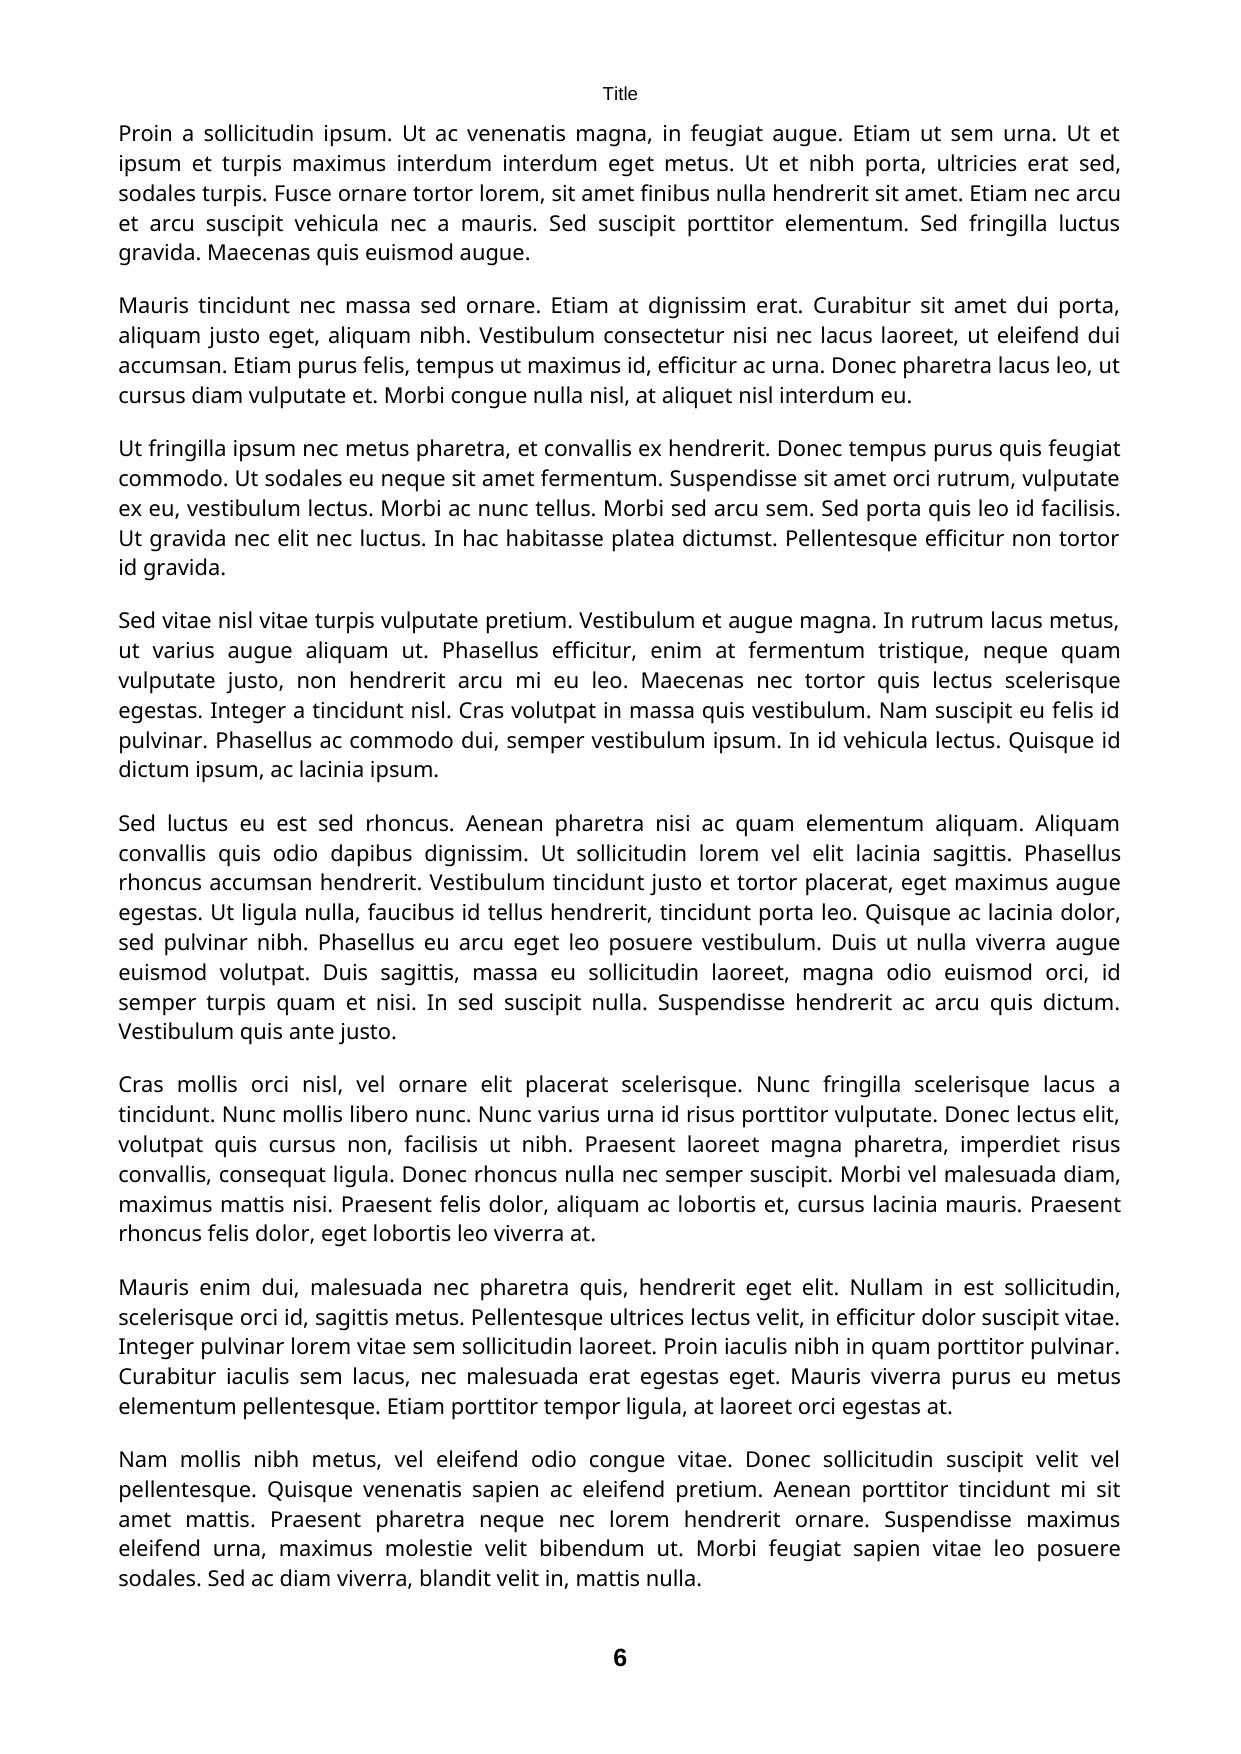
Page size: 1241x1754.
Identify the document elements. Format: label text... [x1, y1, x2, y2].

text Proin a sollicitudin ipsum. Ut ac venenatis magna, in feugiat augue. Etiam ut sem urna. Ut et ipsum et turpis maximus interdum interdum eget metus. Ut et nibh porta, ultricies erat sed, sodales turpis. Fusce ornare tortor lorem, sit amet finibus nulla hendrerit sit amet. Etiam nec arcu et arcu suscipit vehicula nec a mauris. Sed suscipit porttitor elementum. Sed fringilla luctus gravida. Maecenas quis euismod augue. [118, 118, 1122, 267]
text Cras mollis orci nisl, vel ornare elit placerat scelerisque. Nunc fringilla scelerisque lacus a tincidunt. Nunc mollis libero nunc. Nunc varius urna id risus porttitor vulputate. Donec lectus elit, volutpat quis cursus non, facilisis ut nibh. Praesent laoreet magna pharetra, imperdiet risus convallis, consequat ligula. Donec rhoncus nulla nec semper suscipit. Morbi vel malesuada diam, maximus mattis nisi. Praesent felis dolor, aliquam ac lobortis et, cursus lacinia mauris. Praesent rhoncus felis dolor, eget lobortis leo viverra at. [118, 1069, 1122, 1248]
text Ut fringilla ipsum nec metus pharetra, et convallis ex hendrerit. Donec tempus purus quis feugiat commodo. Ut sodales eu neque sit amet fermentum. Suspendisse sit amet orci rutrum, vulputate ex eu, vestibulum lectus. Morbi ac nunc tellus. Morbi sed arcu sem. Sed porta quis leo id facilisis. Ut gravida nec elit nec luctus. In hac habitasse platea dictumst. Pellentesque efficitur non tortor id gravida. [118, 433, 1122, 582]
text Sed luctus eu est sed rhoncus. Aenean pharetra nisi ac quam elementum aliquam. Aliquam convallis quis odio dapibus dignissim. Ut sollicitudin lorem vel elit lacinia sagittis. Phasellus rhoncus accumsan hendrerit. Vestibulum tincidunt justo et tortor placerat, eget maximus augue egestas. Ut ligula nulla, faucibus id tellus hendrerit, tincidunt porta leo. Quisque ac lacinia dolor, sed pulvinar nibh. Phasellus eu arcu eget leo posuere vestibulum. Duis ut nulla viverra augue euismod volutpat. Duis sagittis, massa eu sollicitudin laoreet, magna odio euismod orci, id semper turpis quam et nisi. In sed suscipit nulla. Suspendisse hendrerit ac arcu quis dictum. Vestibulum quis ante justo. [118, 808, 1122, 1046]
text Nam mollis nibh metus, vel eleifend odio congue vitae. Donec sollicitudin suscipit velit vel pellentesque. Quisque venenatis sapien ac eleifend pretium. Aenean porttitor tincidunt mi sit amet mattis. Praesent pharetra neque nec lorem hendrerit ornare. Suspendisse maximus eleifend urna, maximus molestie velit bibendum ut. Morbi feugiat sapien vitae leo posuere sodales. Sed ac diam viverra, blandit velit in, mattis nulla. [118, 1444, 1122, 1593]
text Sed vitae nisl vitae turpis vulputate pretium. Vestibulum et augue magna. In rutrum lacus metus, ut varius augue aliquam ut. Phasellus efficitur, enim at fermentum tristique, neque quam vulputate justo, non hendrerit arcu mi eu leo. Maecenas nec tortor quis lectus scelerisque egestas. Integer a tincidunt nisl. Cras volutpat in massa quis vestibulum. Nam suscipit eu felis id pulvinar. Phasellus ac commodo dui, semper vestibulum ipsum. In id vehicula lectus. Quisque id dictum ipsum, ac lacinia ipsum. [118, 606, 1122, 784]
text Mauris enim dui, malesuada nec pharetra quis, hendrerit eget elit. Nullam in est sollicitudin, scelerisque orci id, sagittis metus. Pellentesque ultrices lectus velit, in efficitur dolor suscipit vitae. Integer pulvinar lorem vitae sem sollicitudin laoreet. Proin iaculis nibh in quam porttitor pulvinar. Curabitur iaculis sem lacus, nec malesuada erat egestas eget. Mauris viverra purus eu metus elementum pellentesque. Etiam porttitor tempor ligula, at laoreet orci egestas at. [118, 1272, 1122, 1421]
text Mauris tincidunt nec massa sed ornare. Etiam at dignissim erat. Curabitur sit amet dui porta, aliquam justo eget, aliquam nibh. Vestibulum consectetur nisi nec lacus laoreet, ut eleifend dui accumsan. Etiam purus felis, tempus ut maximus id, efficitur ac urna. Donec pharetra lacus leo, ut cursus diam vulputate et. Morbi congue nulla nisl, at aliquet nisl interdum eu. [118, 291, 1122, 410]
